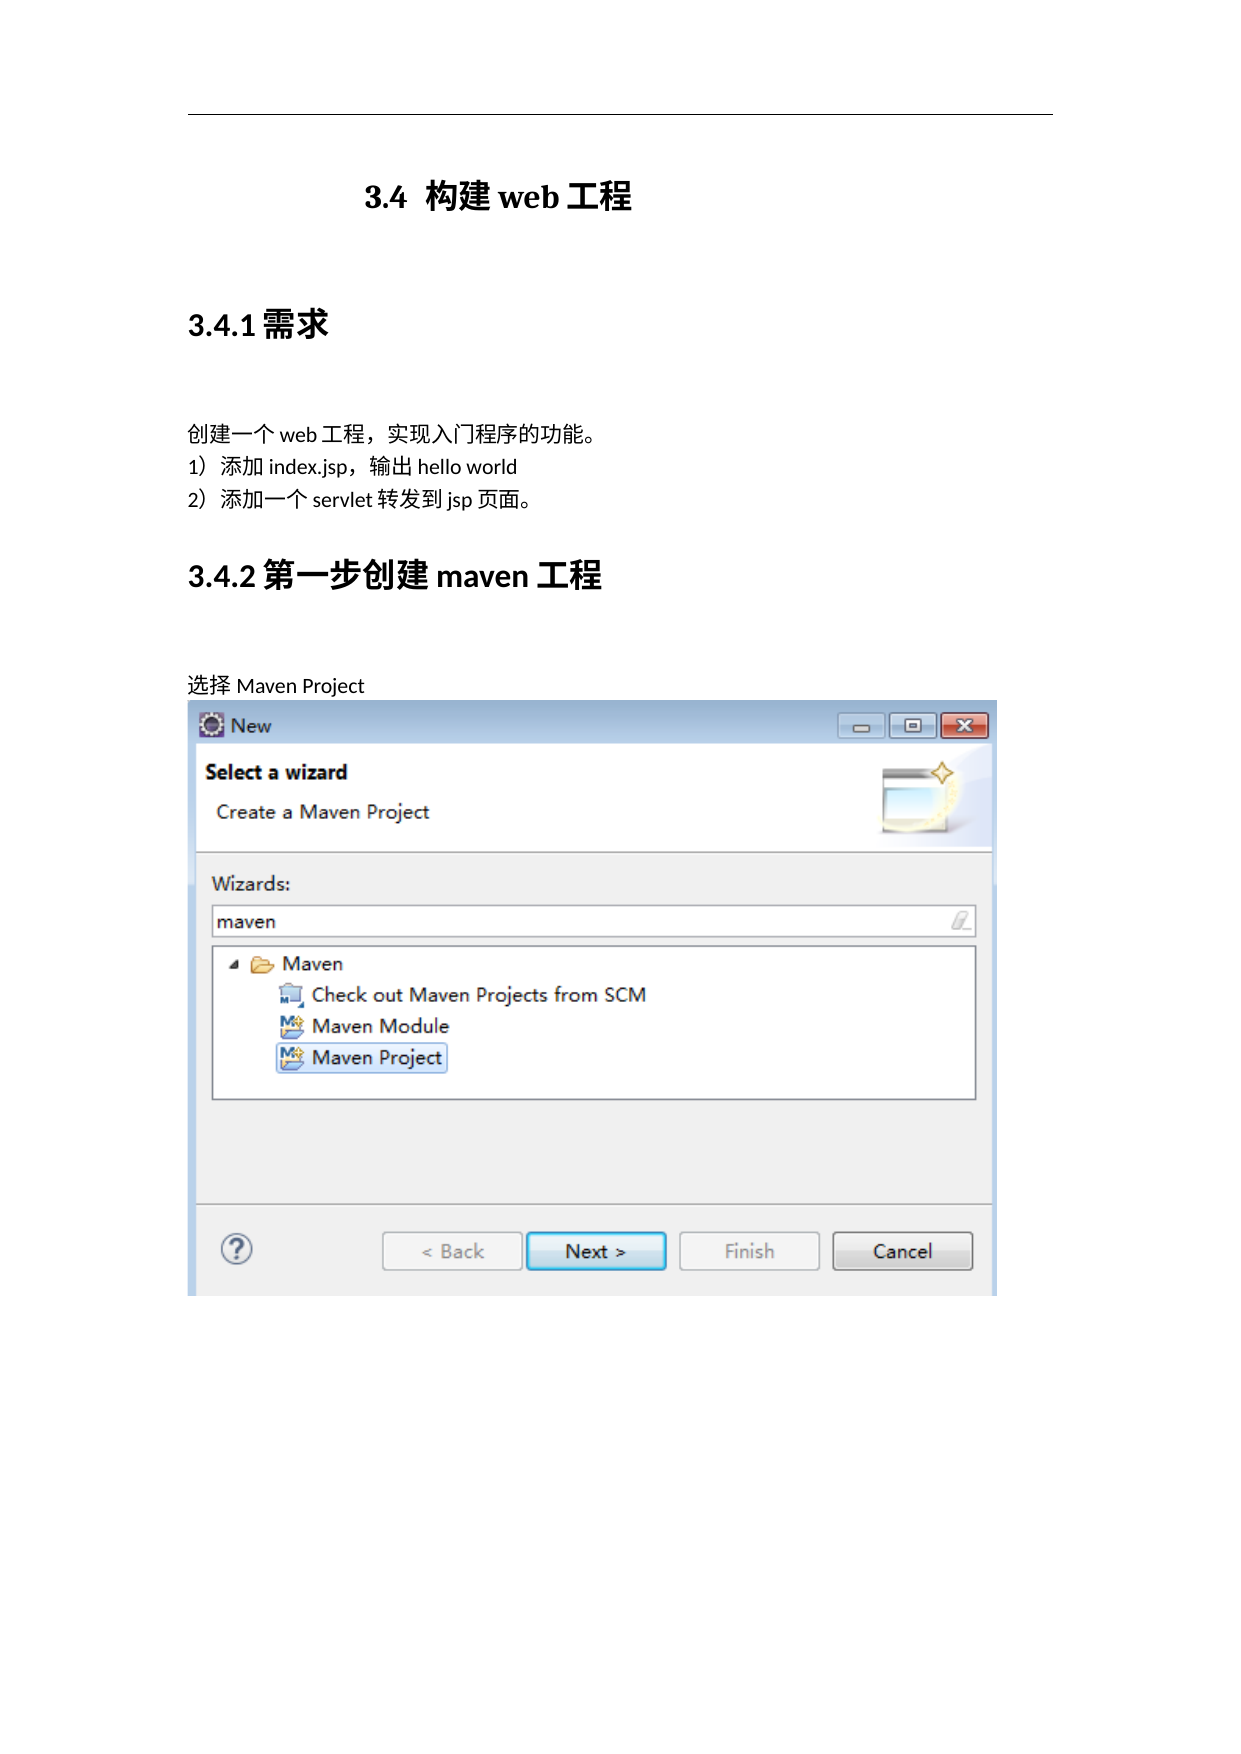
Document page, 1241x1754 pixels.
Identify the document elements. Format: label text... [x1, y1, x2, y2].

text 创建一个web工程，实现入门程序的功能。 [187, 416, 1053, 449]
subtitle 第一步创建maven工程 [187, 541, 1053, 606]
picture [187, 700, 997, 1296]
text 2）添加一个servlet转发到jsp页面。 [187, 481, 1053, 514]
text 选择 Maven Project [187, 668, 1053, 701]
subtitle 构建web工程 [365, 162, 1053, 227]
subtitle 需求 [187, 289, 1053, 354]
text 1）添加index.jsp，输出hello world [187, 449, 1053, 481]
